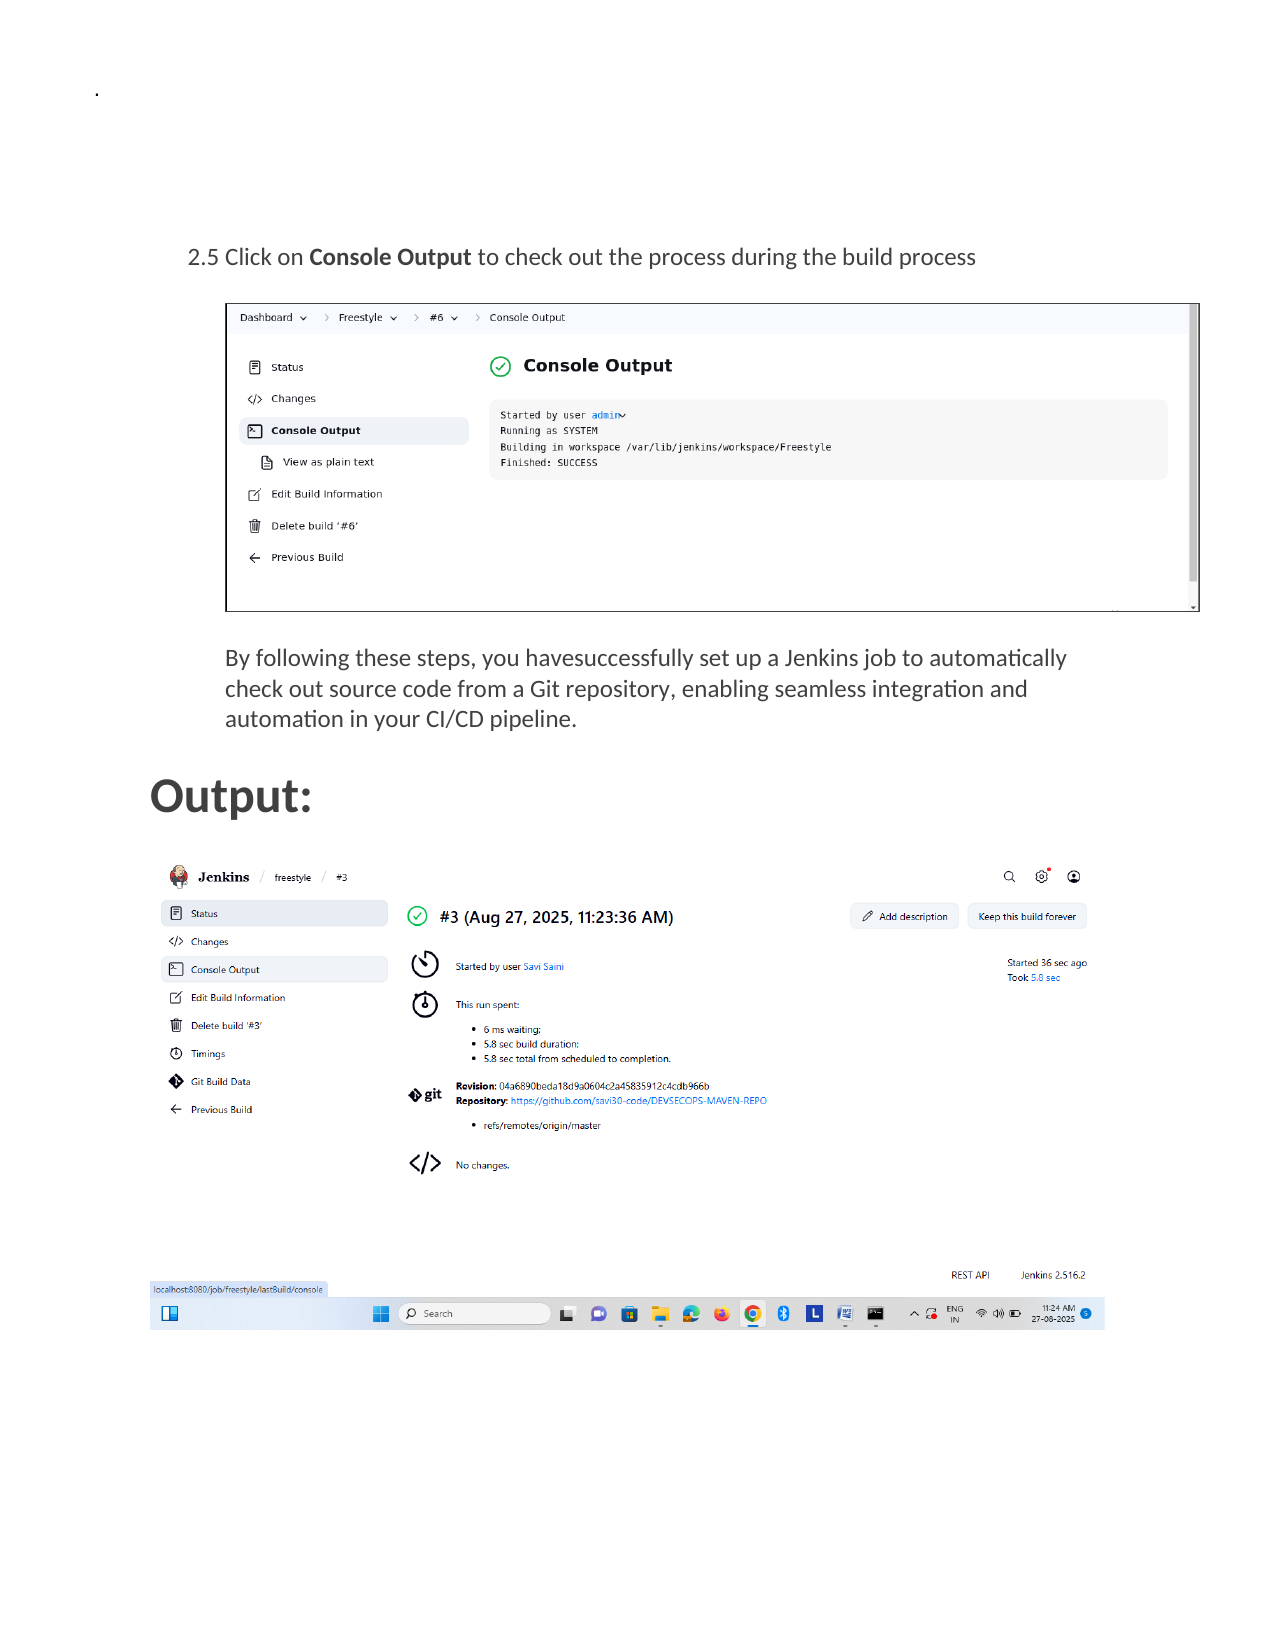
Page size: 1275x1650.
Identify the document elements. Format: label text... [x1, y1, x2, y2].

text Output: [150, 764, 1125, 825]
picture [226, 304, 1199, 611]
picture [150, 854, 1105, 1330]
list Click on Console Output to check out the process during the build process [187, 242, 1125, 272]
list By following these steps, you havesuccessfully set up a Jenkins job to automatically check out source code from a Git repository, enabling seamless integration and automation in your CI/CD pipeline. [225, 612, 1125, 734]
